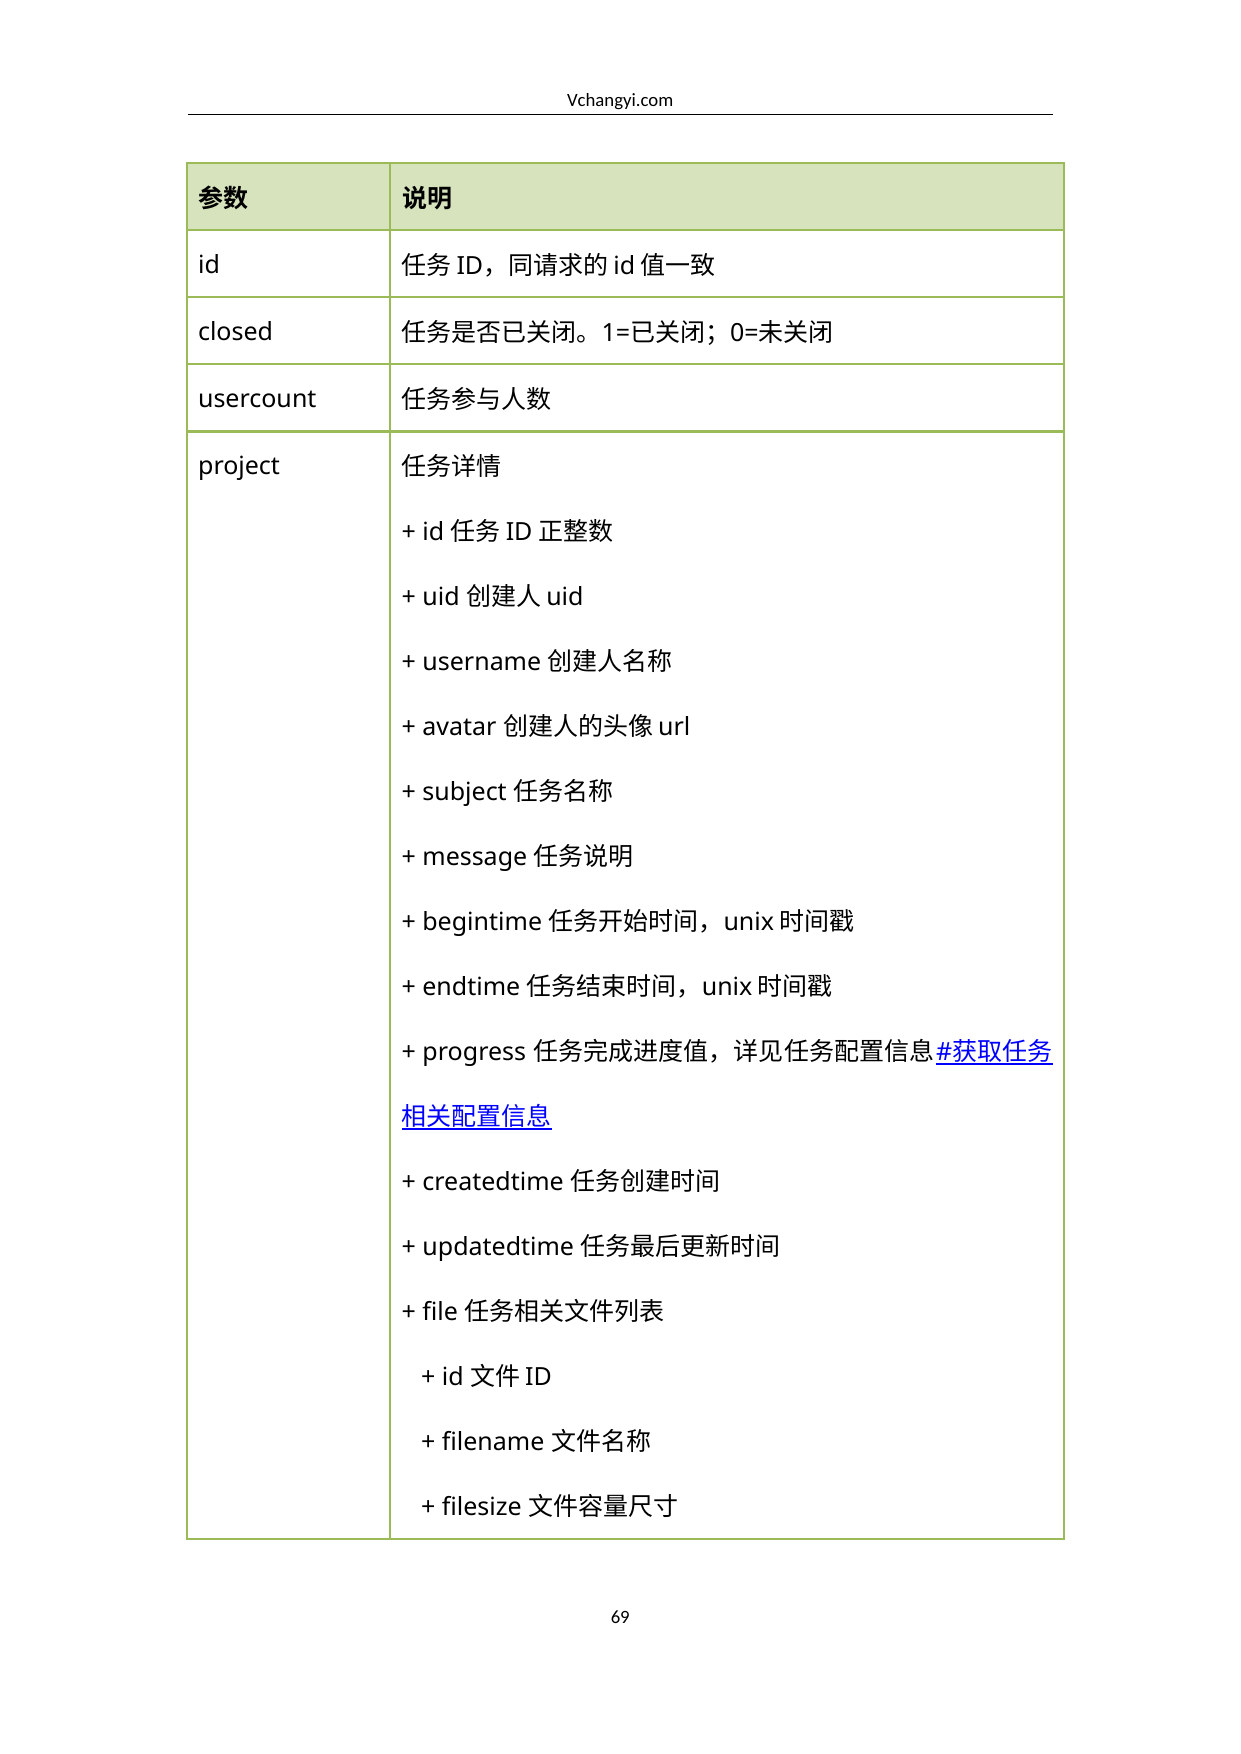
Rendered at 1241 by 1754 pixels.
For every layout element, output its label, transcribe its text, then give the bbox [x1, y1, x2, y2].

table_cell 任务是否已关闭。1=已关闭；0=未关闭 [391, 298, 1063, 363]
table_cell closed [188, 298, 389, 363]
table_cell id [188, 231, 389, 296]
table_cell 任务参与人数 [391, 365, 1063, 430]
table_cell project [188, 433, 389, 1537]
table_cell 任务ID，同请求的id值一致 [391, 231, 1063, 296]
table_cell 说明 [391, 164, 1063, 229]
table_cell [391, 433, 1063, 1537]
table_cell usercount [188, 365, 389, 430]
table_cell 参数 [188, 164, 389, 229]
